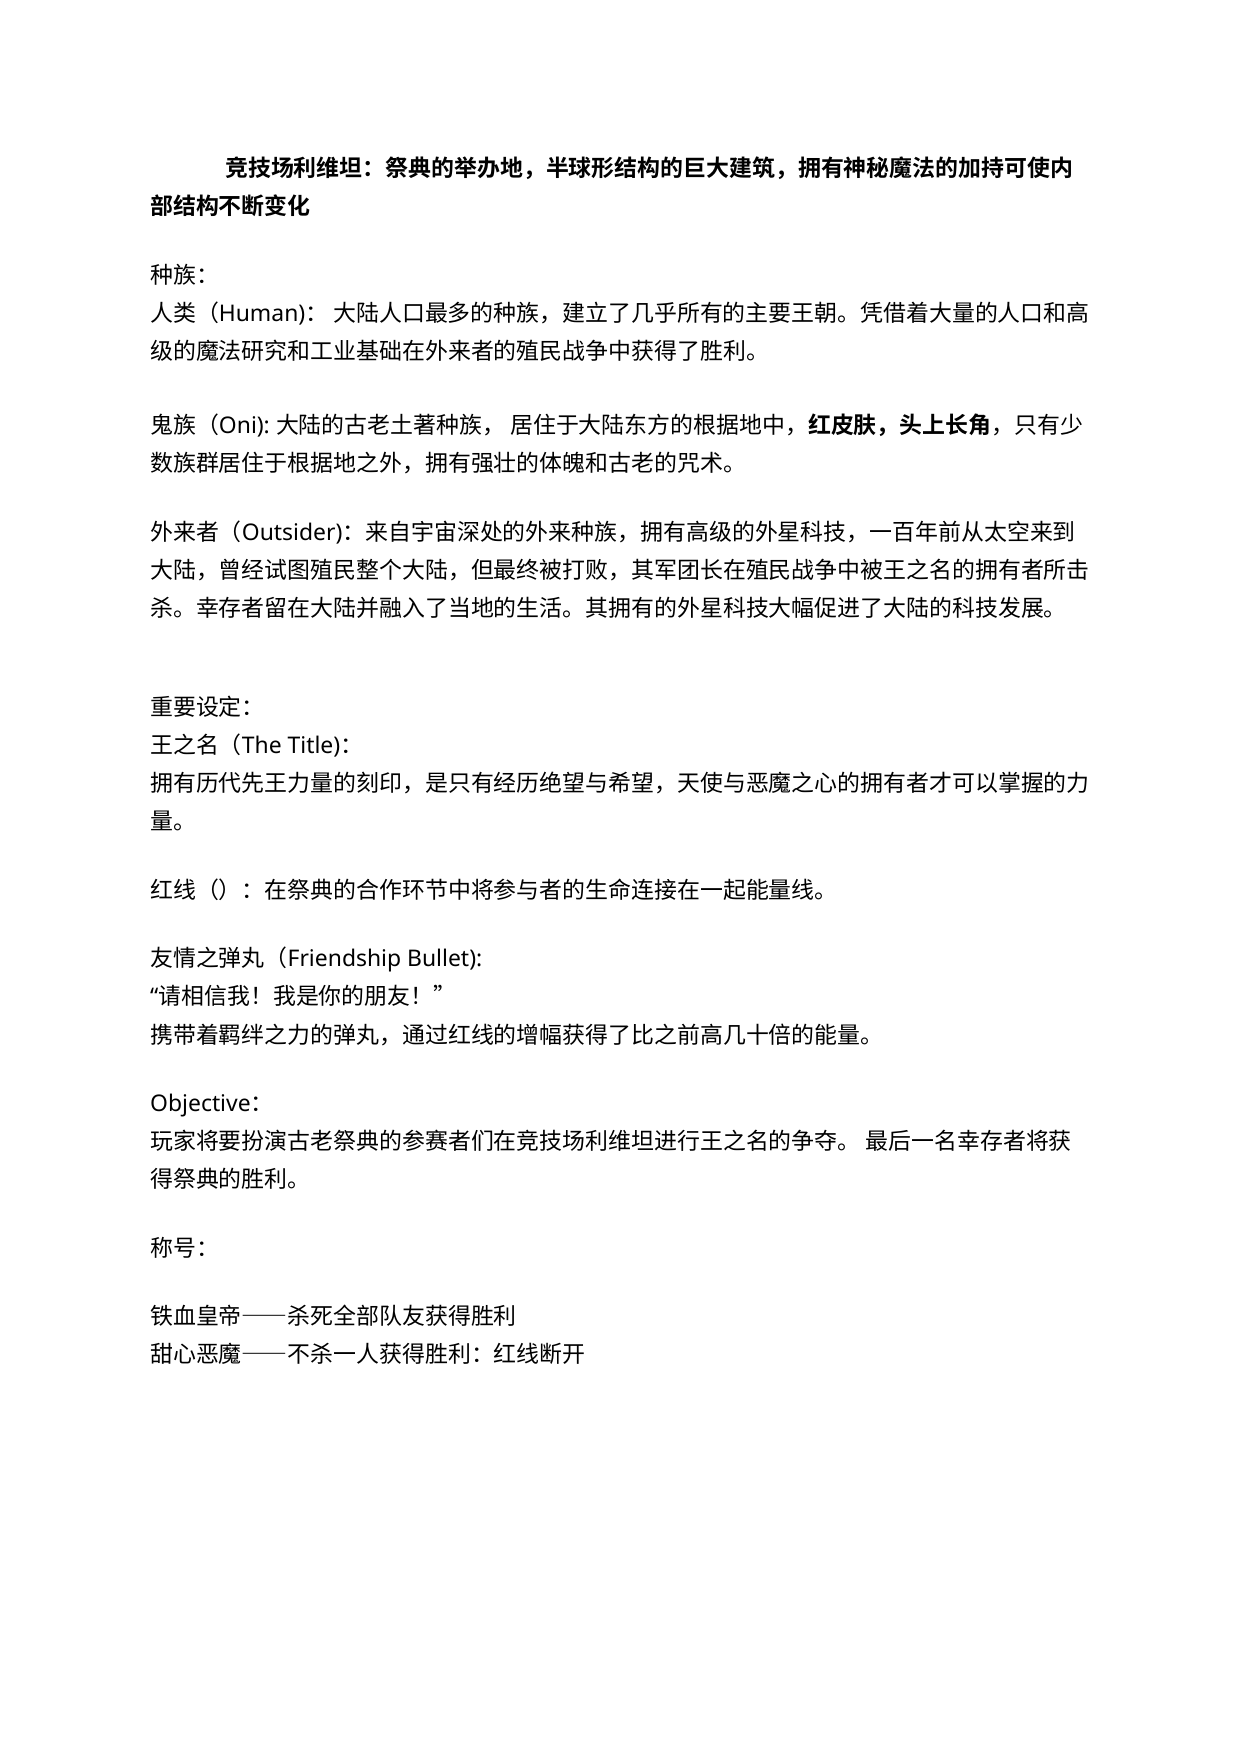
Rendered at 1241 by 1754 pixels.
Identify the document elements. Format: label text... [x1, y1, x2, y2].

text 外来者（Outsider)：来自宇宙深处的外来种族，拥有高级的外星科技，一百年前从太空来到大陆，曾经试图殖民整个大陆，但最终被打败，其军团长在殖民战争中被王之名的拥有者所击杀。幸存者留在大陆并融入了当地的生活。其拥有的外星科技大幅促进了大陆的科技发展。 [150, 514, 1090, 623]
text 携带着羁绊之力的弹丸，通过红线的增幅获得了比之前高几十倍的能量。 [150, 1016, 1090, 1050]
text 拥有历代先王力量的刻印，是只有经历绝望与希望，天使与恶魔之心的拥有者才可以掌握的力量。 [150, 765, 1090, 836]
text 称号： [150, 1229, 1090, 1263]
text 友情之弹丸（Friendship Bullet): [150, 940, 1090, 973]
text 竞技场利维坦：祭典的举办地，半球形结构的巨大建筑，拥有神秘魔法的加持可使内 部结构不断变化 [150, 150, 1090, 221]
text 人类（Human)： 大陆人口最多的种族，建立了几乎所有的主要王朝。凭借着大量的人口和高级的魔法研究和工业基础在外来者的殖民战争中获得了胜利。 [150, 294, 1090, 366]
text 重要设定： [150, 688, 1090, 722]
text 鬼族（Oni): 大陆的古老土著种族， 居住于大陆东方的根据地中，红皮肤，头上长角，只有少数族群居住于根据地之外，拥有强壮的体魄和古老的咒术。 [150, 371, 1090, 478]
text Objective： [150, 1085, 1090, 1118]
text 种族： [150, 256, 1090, 290]
text “请相信我！我是你的朋友！” [150, 978, 1090, 1011]
text 玩家将要扮演古老祭典的参赛者们在竞技场利维坦进行王之名的争夺。 最后一名幸存者将获得祭典的胜利。 [150, 1123, 1090, 1194]
text 王之名（The Title)： [150, 727, 1090, 760]
text 甜心恶魔——不杀一人获得胜利：红线断开 [150, 1336, 1090, 1369]
text 红线（）：在祭典的合作环节中将参与者的生命连接在一起能量线。 [150, 871, 1090, 905]
text 铁血皇帝——杀死全部队友获得胜利 [150, 1298, 1090, 1331]
